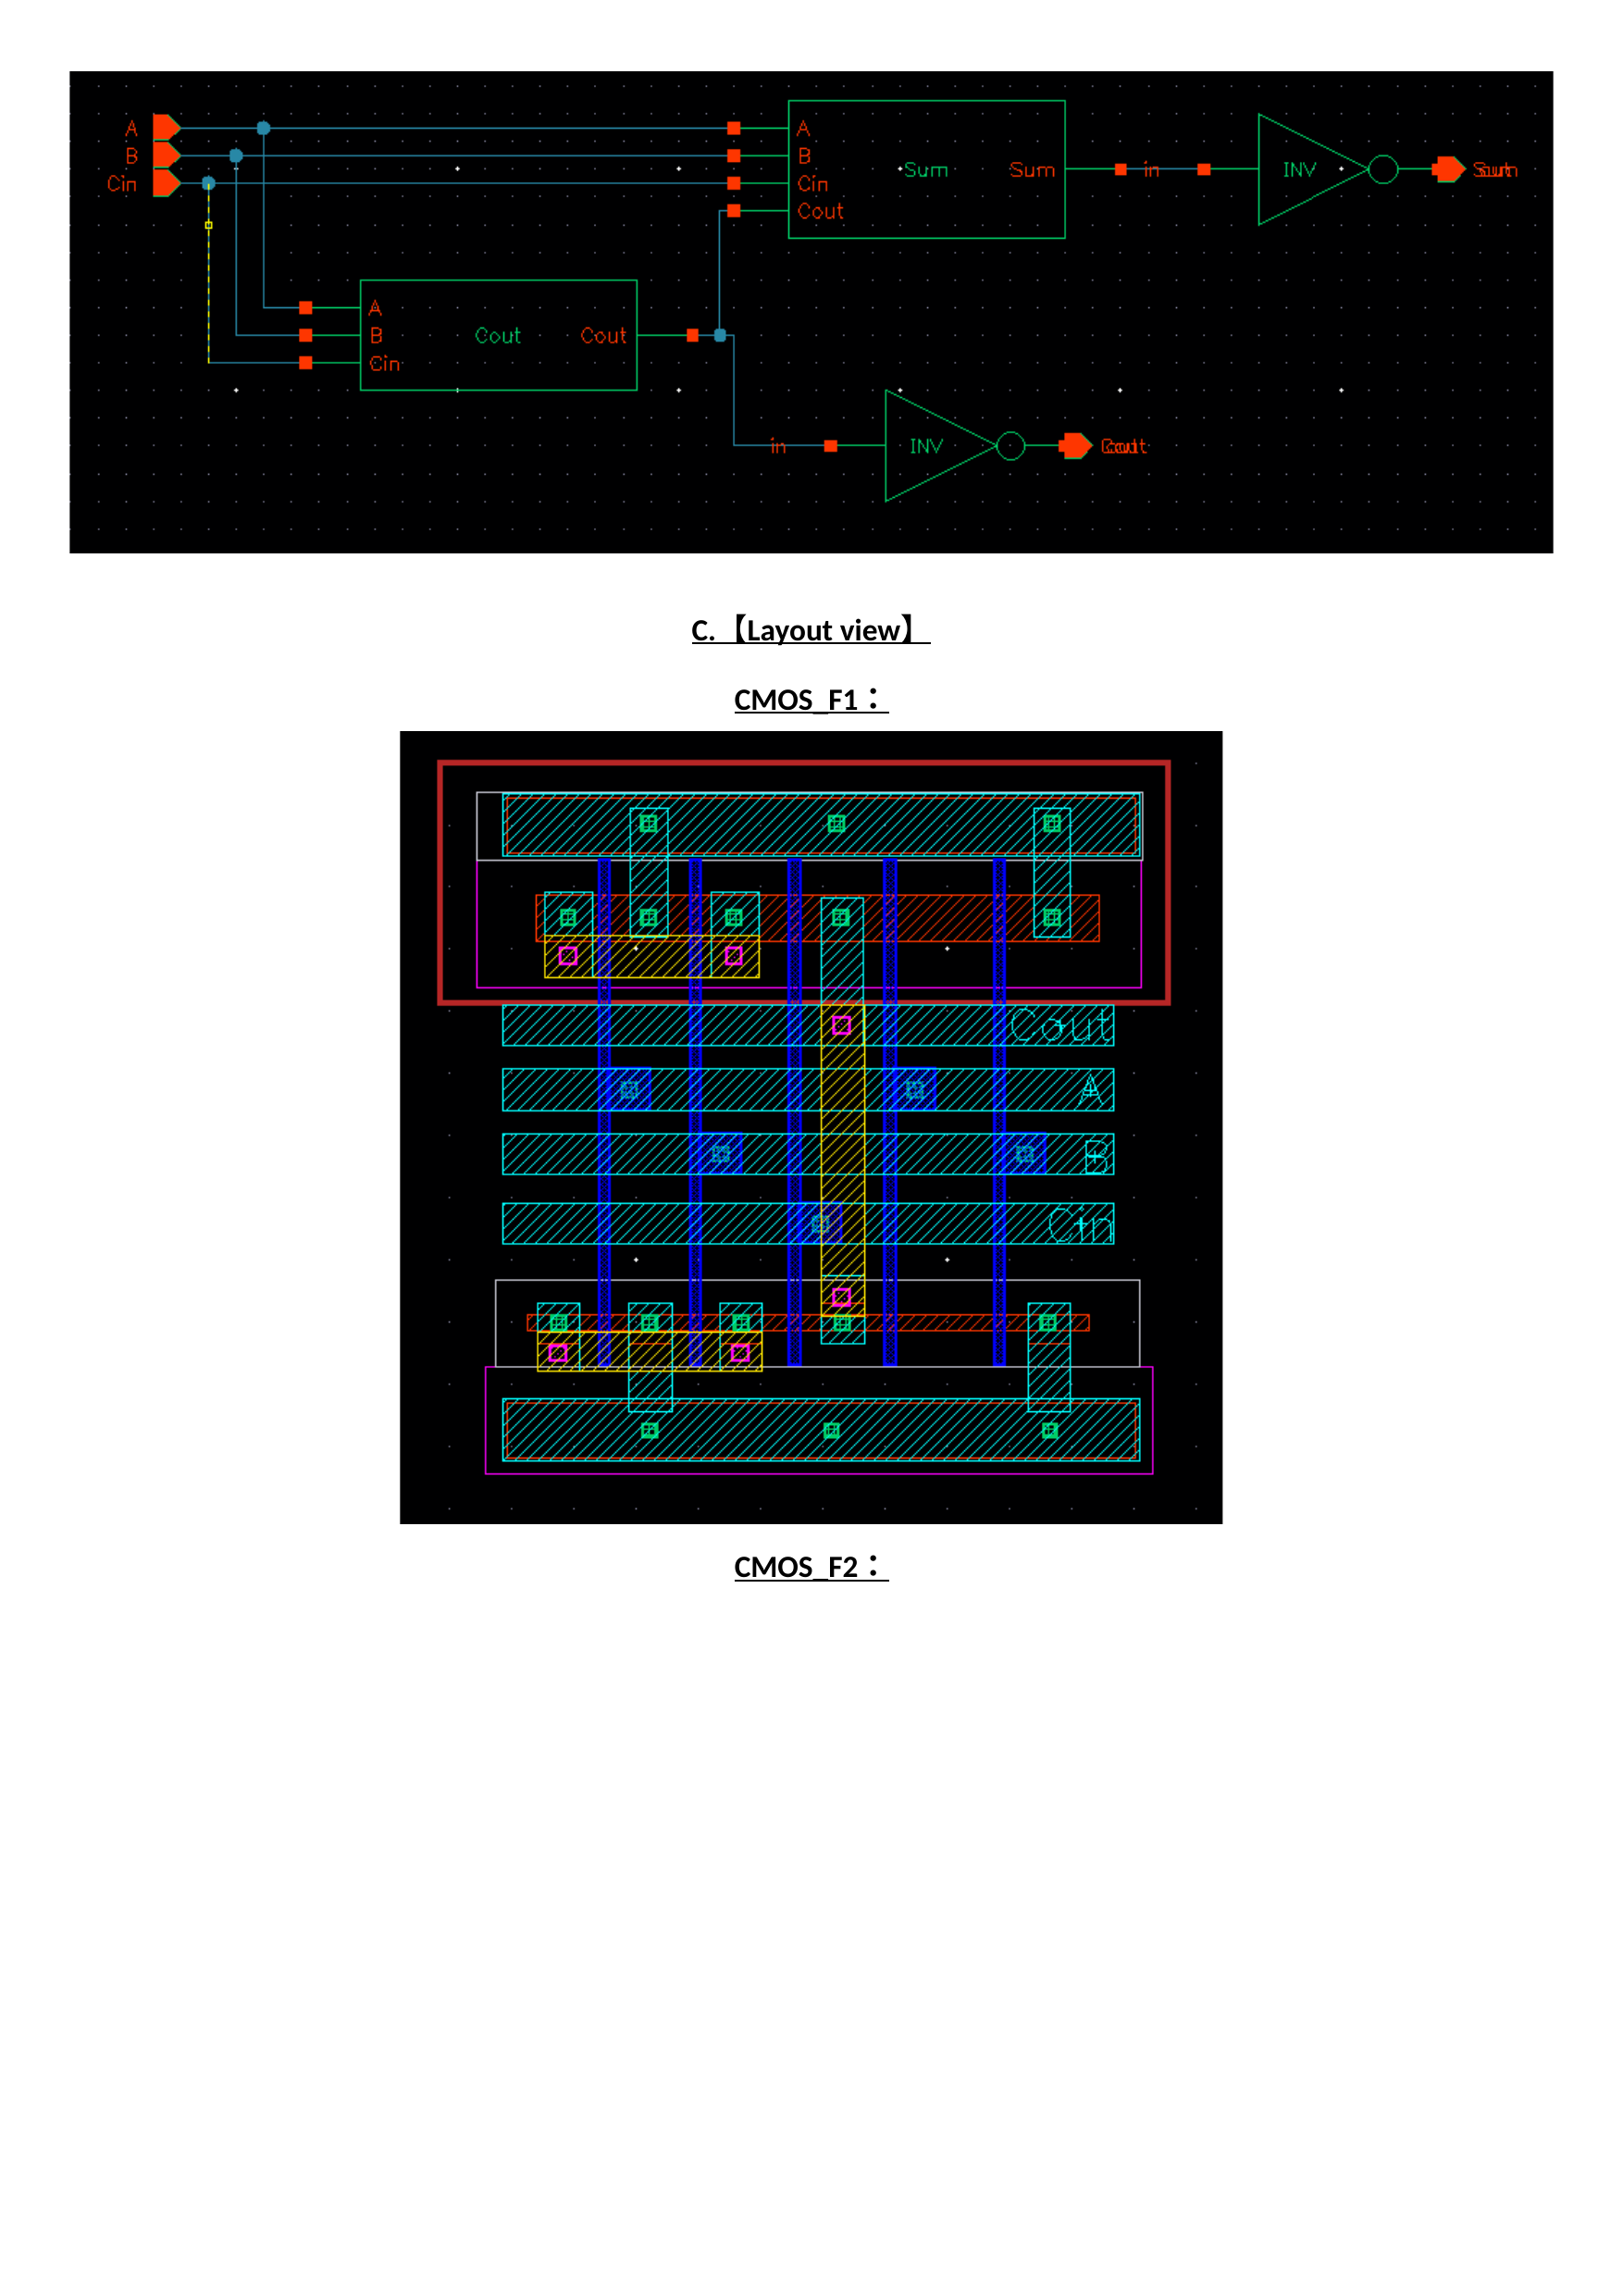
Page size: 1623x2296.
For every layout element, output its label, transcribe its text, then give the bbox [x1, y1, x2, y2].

picture [400, 731, 1223, 1524]
picture [69, 71, 1554, 553]
text CMOS_F1： [69, 662, 1554, 731]
text C.【Layout view】 [69, 592, 1554, 662]
text CMOS_F2： [69, 1530, 1554, 1599]
